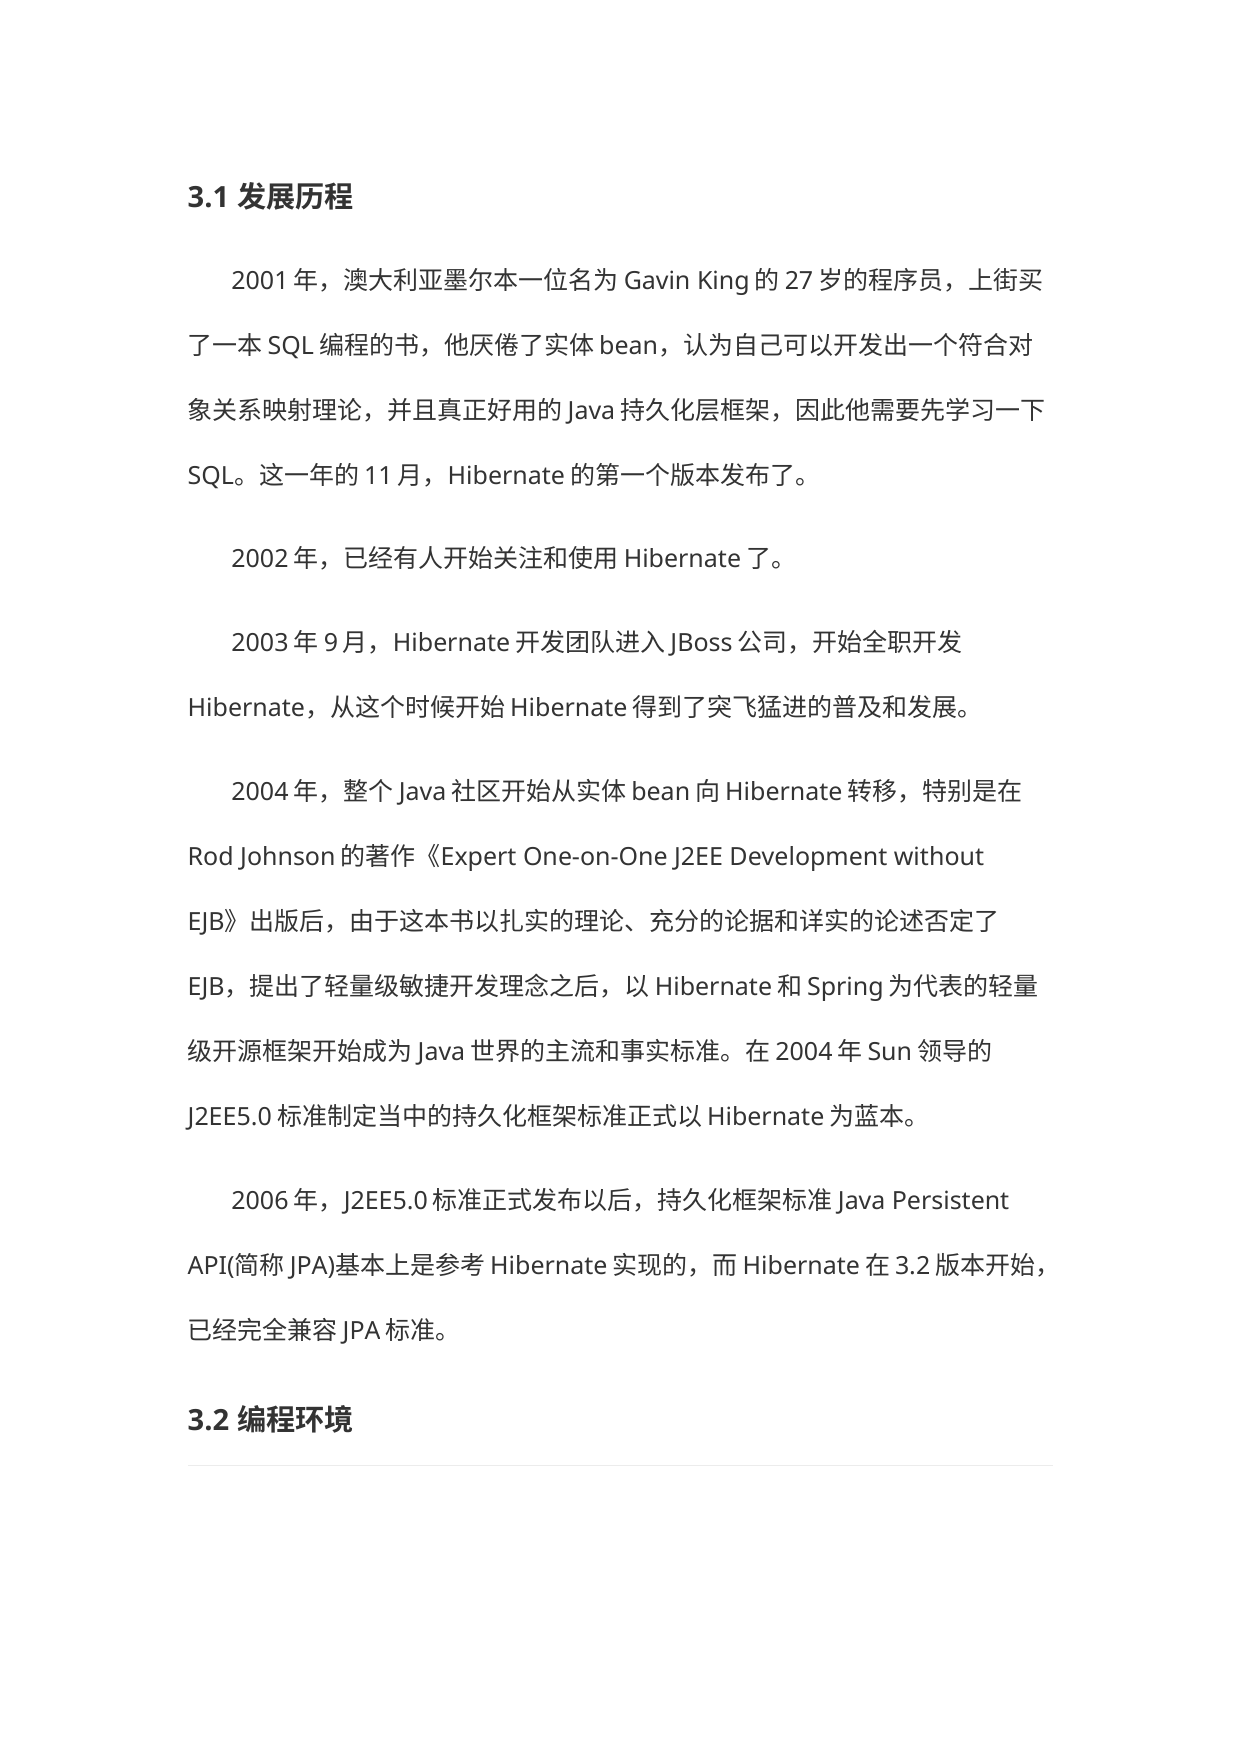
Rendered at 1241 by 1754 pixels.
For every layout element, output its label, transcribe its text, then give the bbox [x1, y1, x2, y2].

text 2002年，已经有人开始关注和使用Hibernate了。 [187, 524, 1053, 589]
subtitle 3.2 编程环境 [187, 1386, 1053, 1466]
text 2006年，J2EE5.0标准正式发布以后，持久化框架标准Java Persistent API(简称JPA)基本上是参考Hibernate实现的，而Hibernate在3.2版本开始，已经完全兼容JPA标准。 [187, 1166, 1053, 1361]
text 2004年，整个Java社区开始从实体bean向Hibernate转移，特别是在Rod Johnson的著作《Expert One-on-One J2EE Development without EJB》出版后，由于这本书以扎实的理论、充分的论据和详实的论述否定了EJB，提出了轻量级敏捷开发理念之后，以Hibernate和Spring为代表的轻量级开源框架开始成为Java世界的主流和事实标准。在2004年Sun领导的J2EE5.0标准制定当中的持久化框架标准正式以Hibernate为蓝本。 [187, 757, 1053, 1147]
text 2003年9月，Hibernate开发团队进入JBoss公司，开始全职开发Hibernate，从这个时候开始Hibernate得到了突飞猛进的普及和发展。 [187, 608, 1053, 738]
text 3.1 发展历程 [187, 162, 1053, 227]
text 2001年，澳大利亚墨尔本一位名为Gavin King的27岁的程序员，上街买了一本SQL编程的书，他厌倦了实体bean，认为自己可以开发出一个符合对象关系映射理论，并且真正好用的Java持久化层框架，因此他需要先学习一下SQL。这一年的11月，Hibernate的第一个版本发布了。 [187, 246, 1053, 506]
